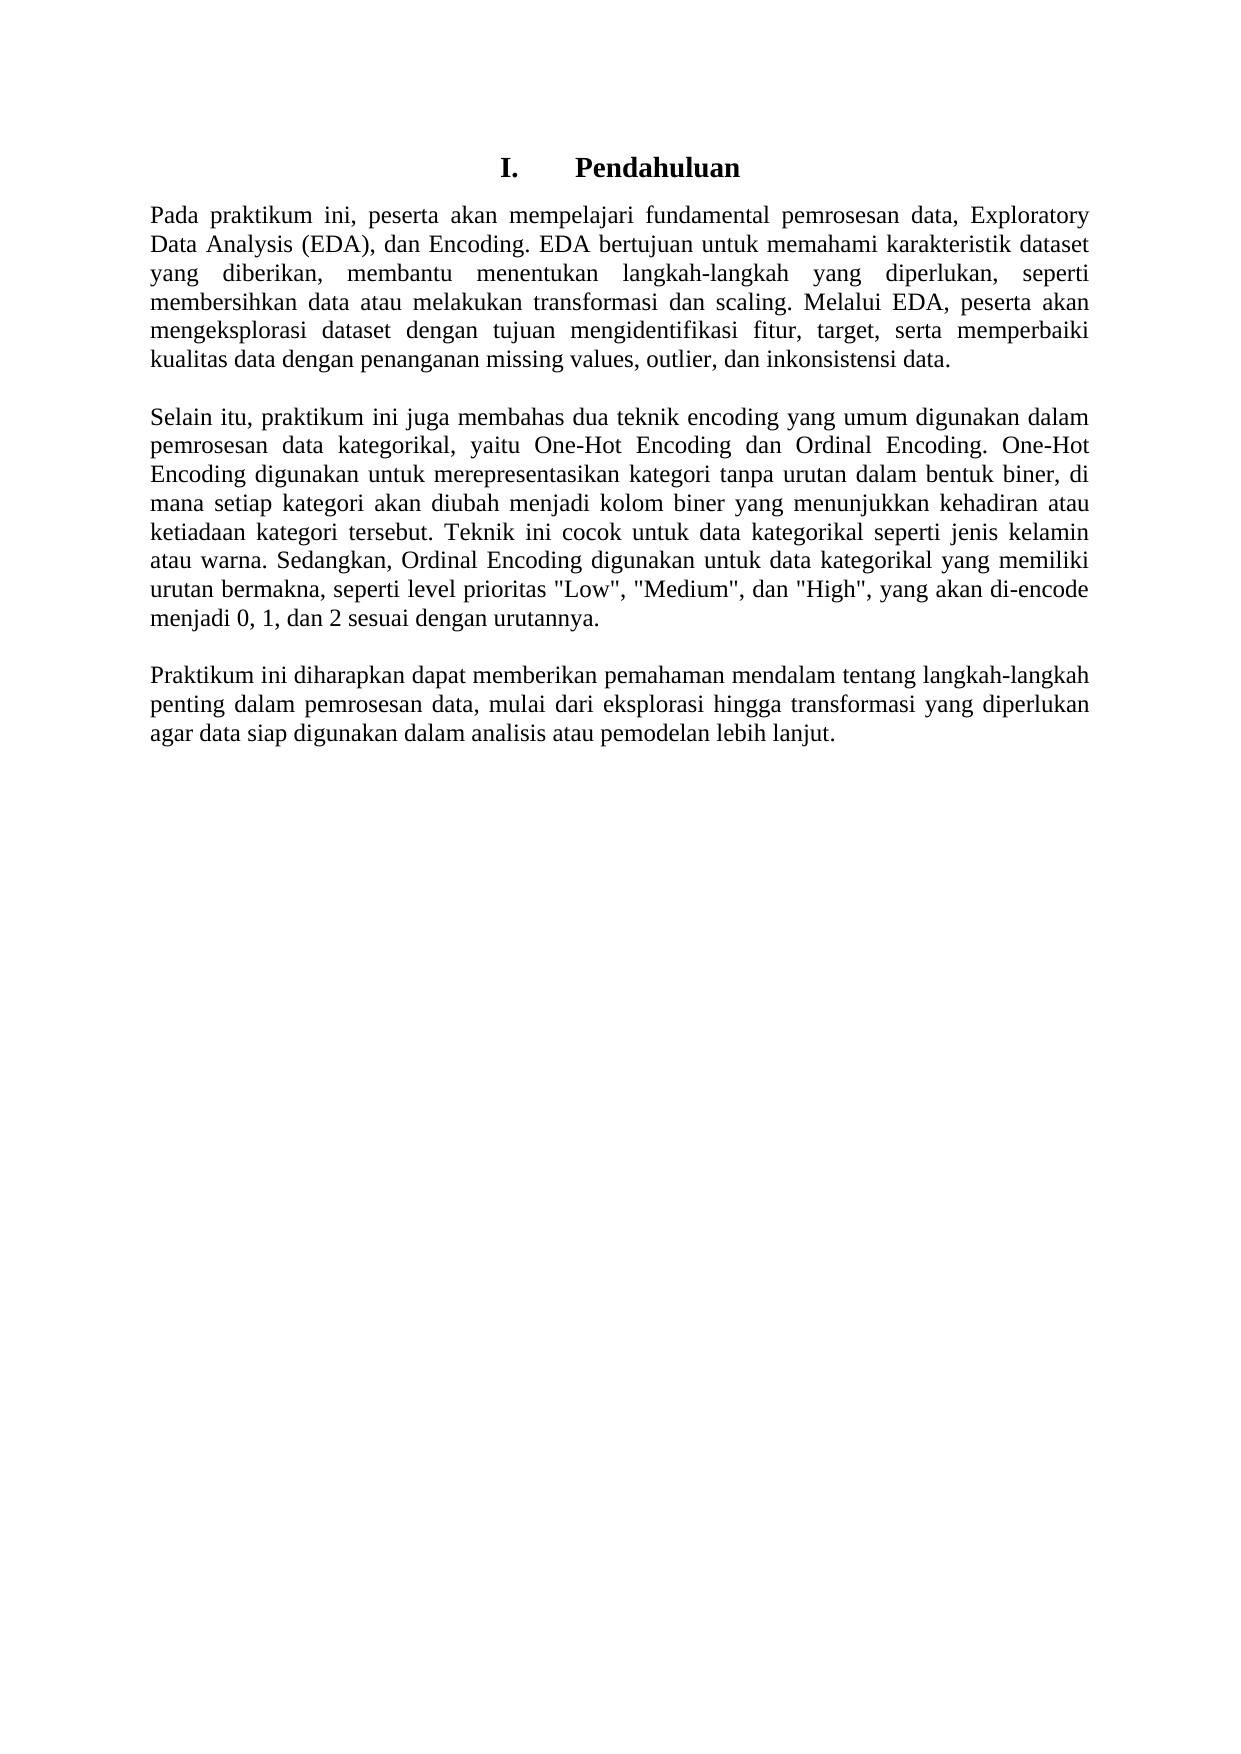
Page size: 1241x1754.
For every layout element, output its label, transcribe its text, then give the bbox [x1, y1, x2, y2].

text Praktikum ini diharapkan dapat memberikan pemahaman mendalam tentang langkah-langkah penting dalam pemrosesan data, mulai dari eksplorasi hingga transformasi yang diperlukan agar data siap digunakan dalam analisis atau pemodelan lebih lanjut. [150, 660, 1090, 747]
text Pada praktikum ini, peserta akan mempelajari fundamental pemrosesan data, Exploratory Data Analysis (EDA), dan Encoding. EDA bertujuan untuk memahami karakteristik dataset yang diberikan, membantu menentukan langkah-langkah yang diperlukan, seperti membersihkan data atau melakukan transformasi dan scaling. Melalui EDA, peserta akan mengeksplorasi dataset dengan tujuan mengidentifikasi fitur, target, serta memperbaiki kualitas data dengan penanganan missing values, outlier, dan inkonsistensi data. [150, 200, 1090, 373]
text Selain itu, praktikum ini juga membahas dua teknik encoding yang umum digunakan dalam pemrosesan data kategorikal, yaitu One-Hot Encoding dan Ordinal Encoding. One-Hot Encoding digunakan untuk merepresentasikan kategori tanpa urutan dalam bentuk biner, di mana setiap kategori akan diubah menjadi kolom biner yang menunjukkan kehadiran atau ketiadaan kategori tersebut. Teknik ini cocok untuk data kategorikal seperti jenis kelamin atau warna. Sedangkan, Ordinal Encoding digunakan untuk data kategorikal yang memiliki urutan bermakna, seperti level prioritas "Low", "Medium", dan "High", yang akan di-encode menjadi 0, 1, dan 2 sesuai dengan urutannya. [150, 402, 1090, 632]
text I. Pendahuluan [150, 150, 1090, 183]
